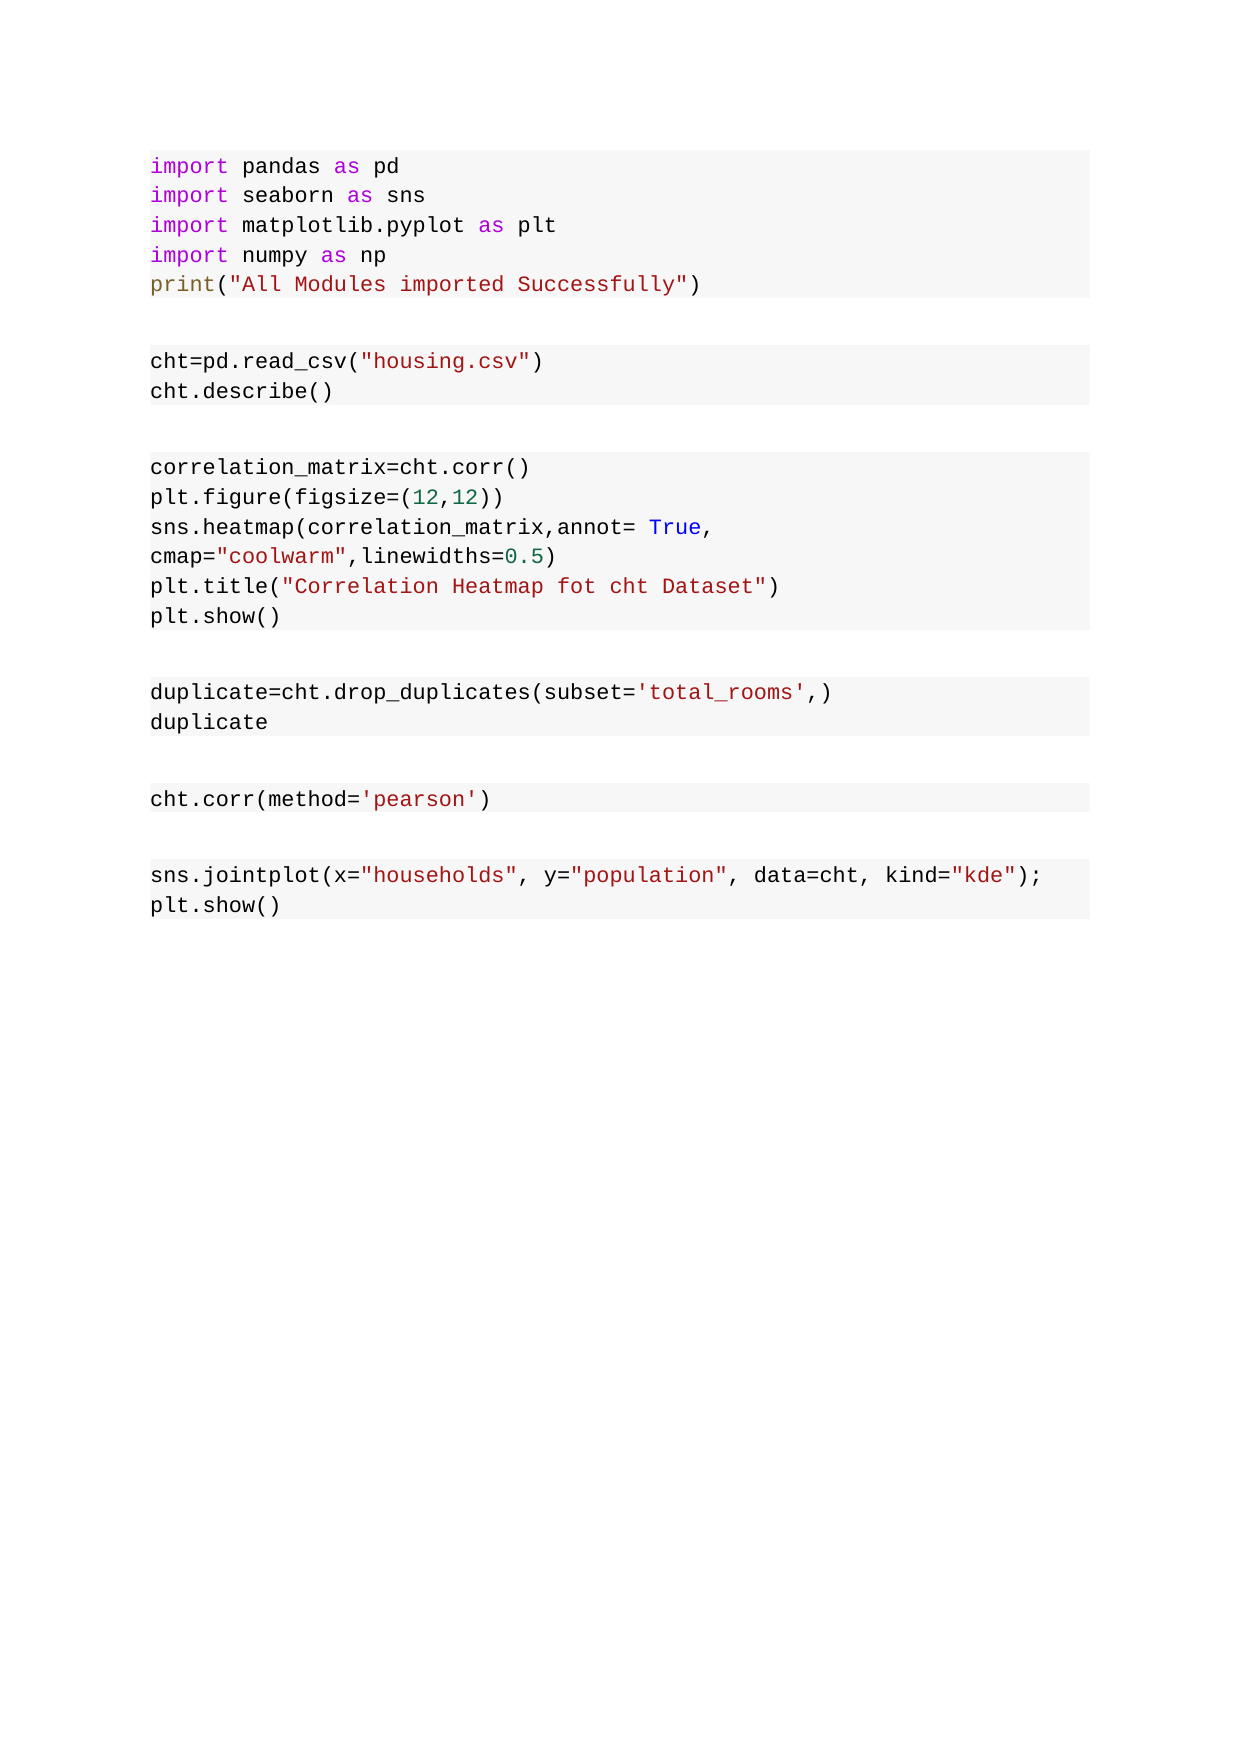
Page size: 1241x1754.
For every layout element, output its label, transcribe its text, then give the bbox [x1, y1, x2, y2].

text plt.title("Correlation Heatmap fot cht Dataset") [150, 570, 1090, 600]
text print("All Modules imported Successfully") [150, 269, 1090, 298]
text import numpy as np [150, 239, 1090, 269]
text cht.describe() [150, 375, 1090, 405]
text duplicate [150, 706, 1090, 736]
text duplicate=cht.drop_duplicates(subset='total_rooms',) [150, 677, 1090, 706]
text import pandas as pd [150, 150, 1090, 180]
text sns.heatmap(correlation_matrix,annot= True, cmap="coolwarm",linewidths=0.5) [150, 511, 1090, 570]
text plt.show() [150, 889, 1090, 919]
text import matplotlib.pyplot as plt [150, 209, 1090, 239]
text cht=pd.read_csv("housing.csv") [150, 345, 1090, 375]
text correlation_matrix=cht.corr() [150, 452, 1090, 481]
text cht.corr(method='pearson') [150, 783, 1090, 812]
text import seaborn as sns [150, 180, 1090, 209]
text sns.jointplot(x="households", y="population", data=cht, kind="kde"); [150, 859, 1090, 889]
text plt.figure(figsize=(12,12)) [150, 481, 1090, 511]
text plt.show() [150, 600, 1090, 630]
